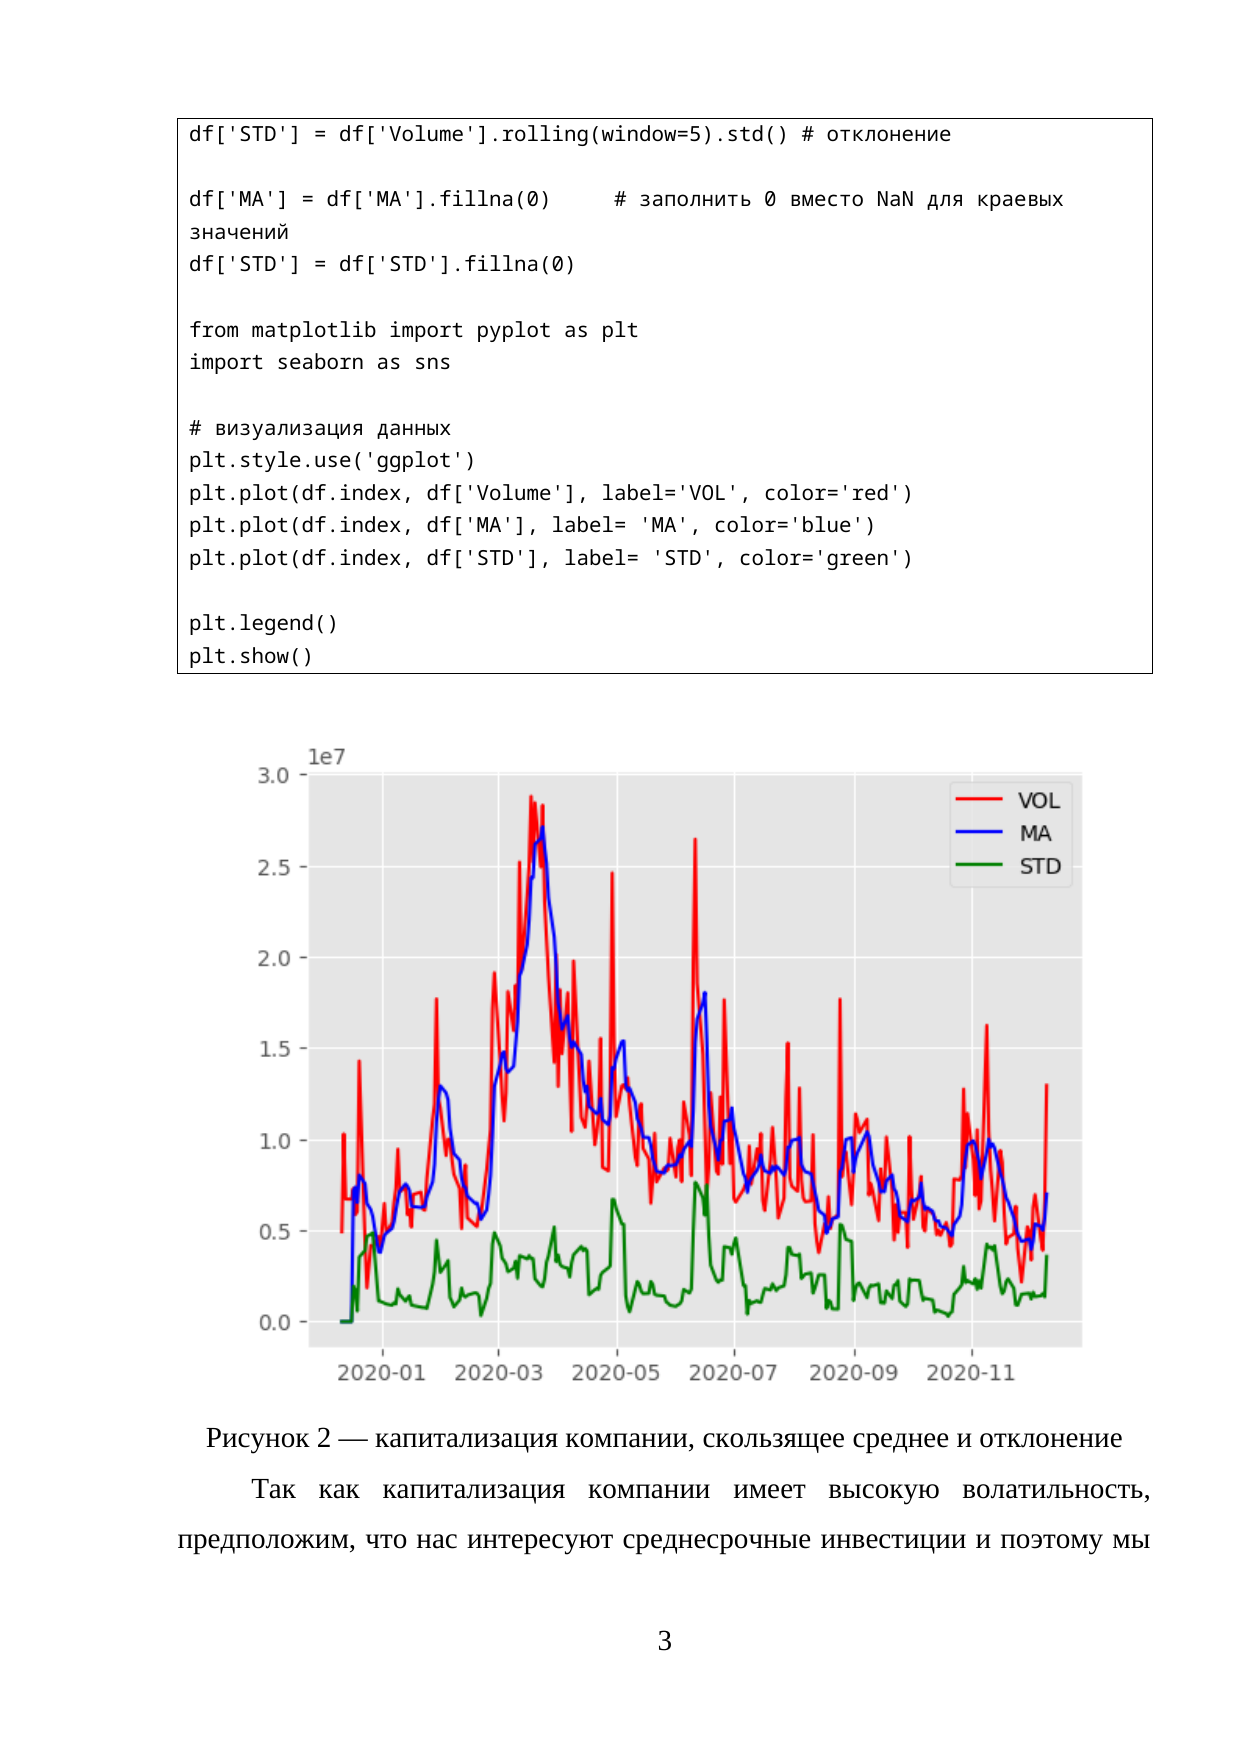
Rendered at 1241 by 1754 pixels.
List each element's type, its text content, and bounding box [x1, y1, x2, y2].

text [177, 1471, 1152, 1555]
picture [237, 724, 1092, 1404]
text Рисунок 2 — капитализация компании, скользящее среднее и отклонение [177, 1421, 1152, 1454]
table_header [178, 119, 1152, 673]
